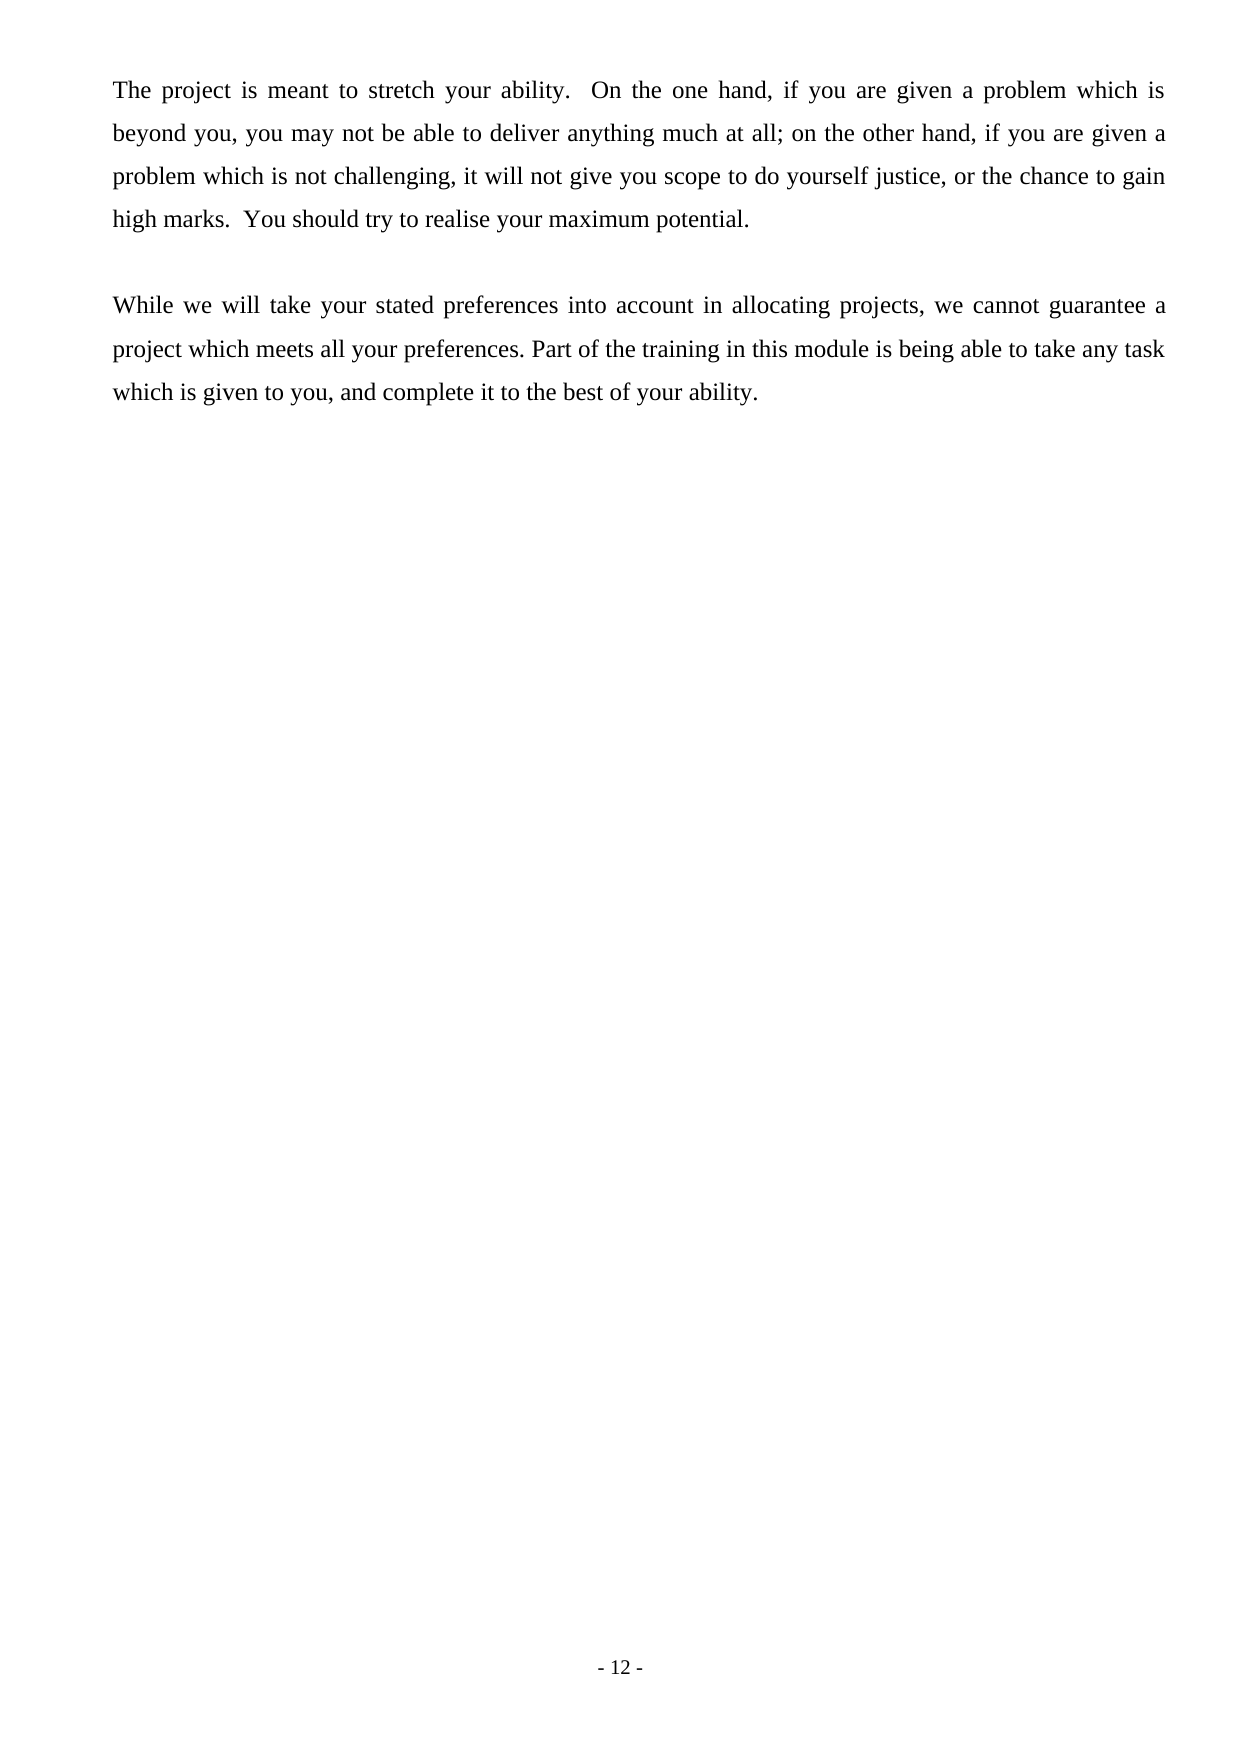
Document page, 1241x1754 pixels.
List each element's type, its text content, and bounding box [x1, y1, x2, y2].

text While we will take your stated preferences into account in allocating projects, we cannot guarantee a project which meets all your preferences. Part of the training in this module is being able to take any task which is given to you, and complete it to the best of your ability. [112, 291, 1167, 406]
text The project is meant to stretch your ability. On the one hand, if you are given a problem which is beyond you, you may not be able to deliver anything much at all; on the other hand, if you are given a problem which is not challenging, it will not give you scope to do yourself justice, or the chance to gain high marks. You should try to realise your maximum potential. [112, 75, 1167, 233]
